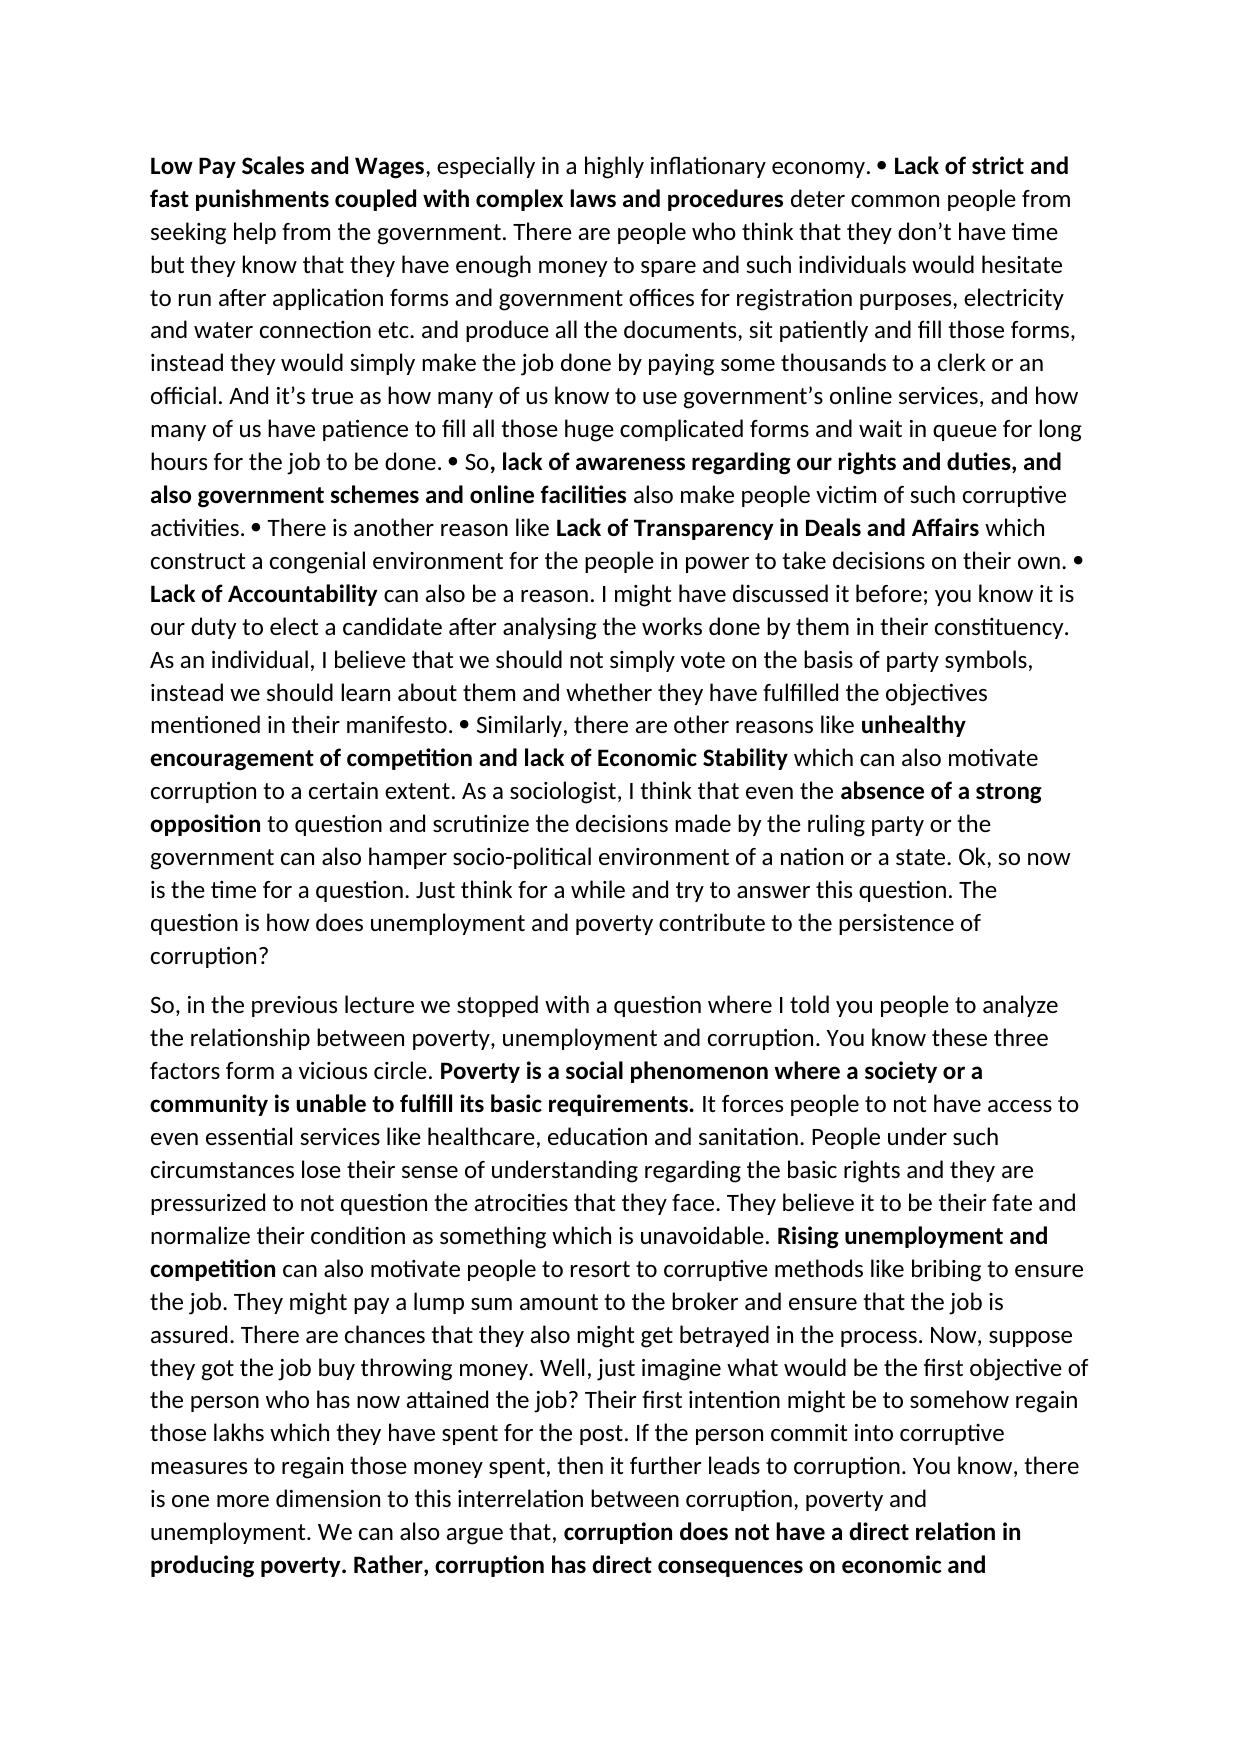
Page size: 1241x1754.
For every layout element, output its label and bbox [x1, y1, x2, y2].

text [150, 150, 1090, 971]
text [150, 989, 1090, 1580]
